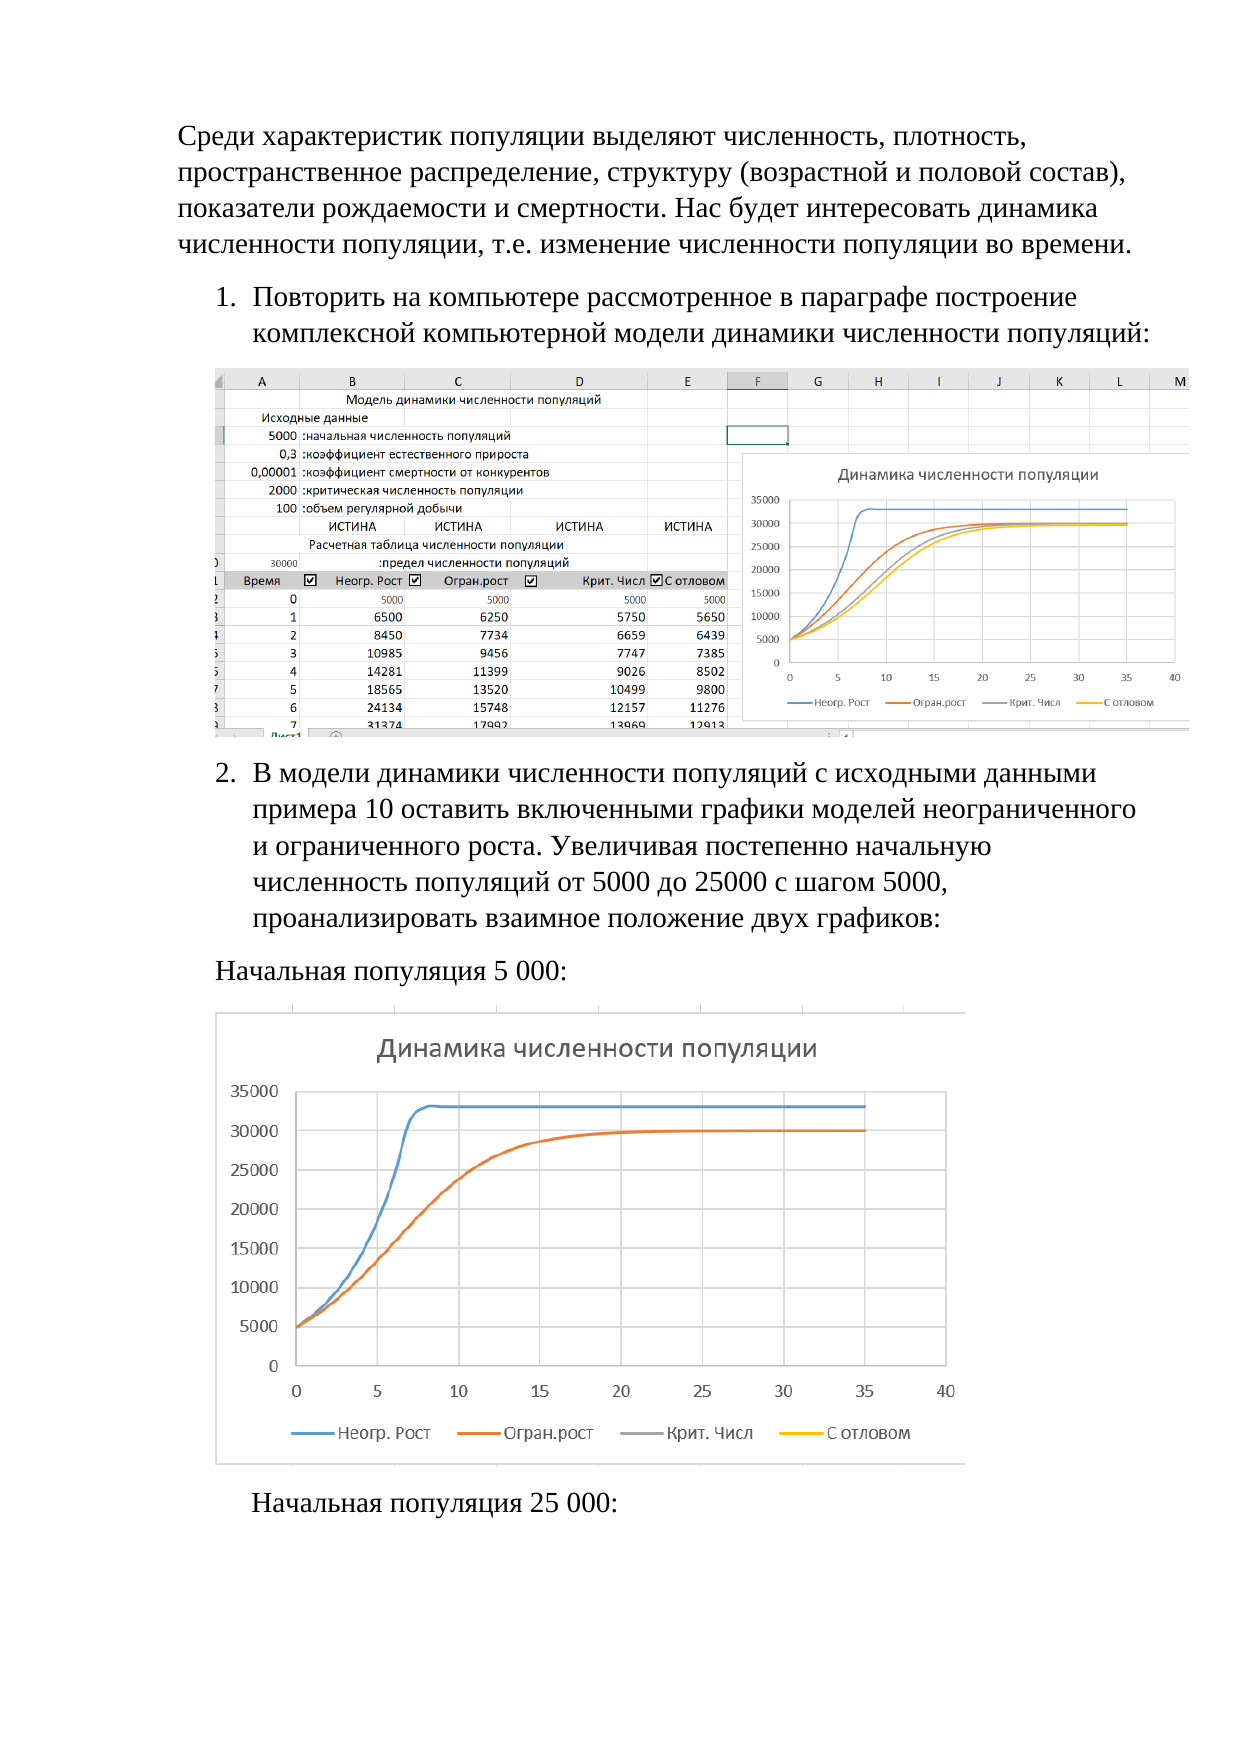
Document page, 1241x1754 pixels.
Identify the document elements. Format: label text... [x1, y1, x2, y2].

list Повторить на компьютере рассмотренное в параграфе построение комплексной компьютерной модели динамики численности популяций: [215, 279, 1152, 349]
text Начальная популяция 25 000: [177, 1485, 1152, 1518]
text Начальная популяция 5 000: [215, 953, 1152, 986]
picture [214, 1005, 965, 1466]
list В модели динамики численности популяций с исходными данными примера 10 оставить включенными графики моделей неограниченного и ограниченного роста. Увеличивая постепенно начальную численность популяций от 5000 до 25000 с шагом 5000, проанализировать взаимное положение двух графиков: [215, 755, 1152, 933]
text Среди характеристик популяции выделяют численность, плотность, пространственное распределение, структуру (возрастной и половой состав), показатели рождаемости и смертности. Нас будет интересовать динамика численности популяции, т.е. изменение численности популяции во времени. [177, 118, 1152, 260]
picture [214, 368, 1190, 737]
